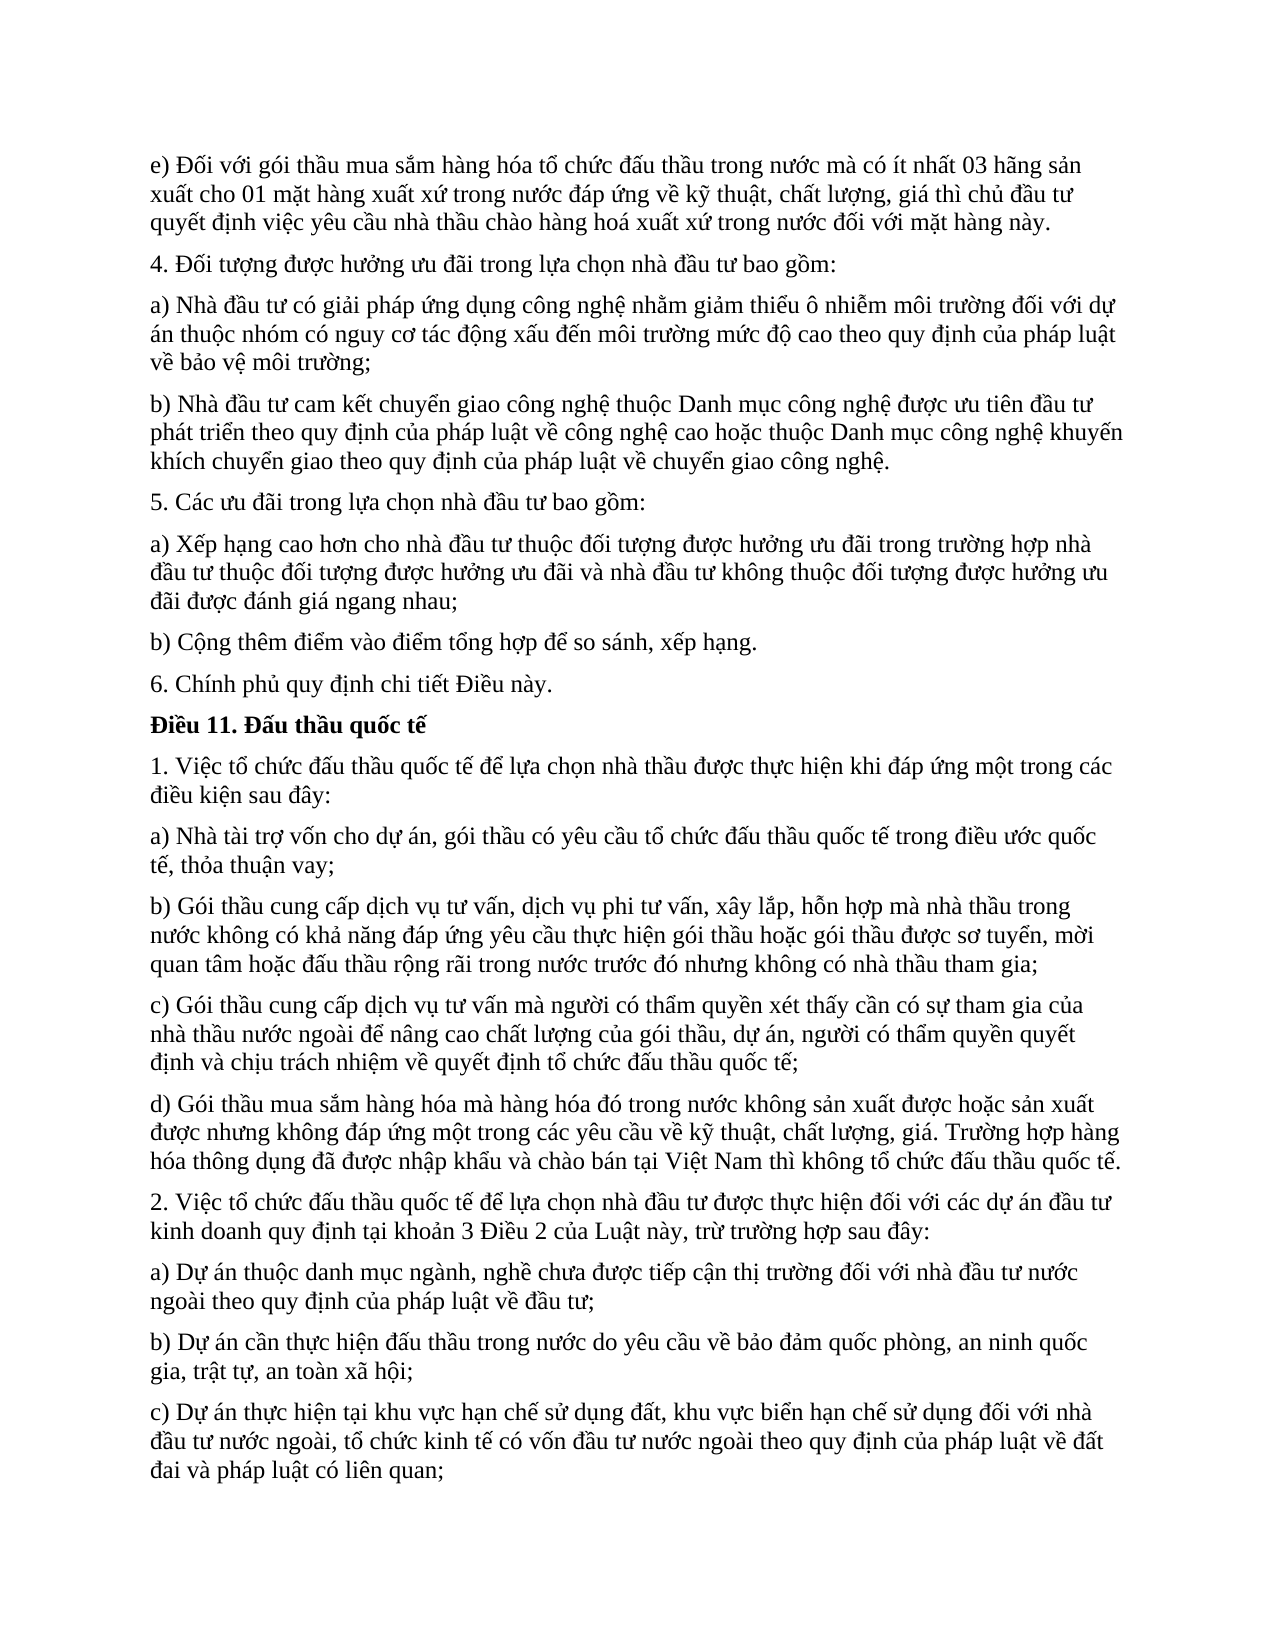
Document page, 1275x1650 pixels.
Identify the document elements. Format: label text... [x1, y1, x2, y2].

text b) Nhà đầu tư cam kết chuyển giao công nghệ thuộc Danh mục công nghệ được ưu tiên đầu tư phát triển theo quy định của pháp luật về công nghệ cao hoặc thuộc Danh mục công nghệ khuyến khích chuyển giao theo quy định của pháp luật về chuyển giao công nghệ. [150, 389, 1125, 475]
text Điều 11. Đấu thầu quốc tế [150, 710, 1125, 739]
text 5. Các ưu đãi trong lựa chọn nhà đầu tư bao gồm: [150, 487, 1125, 516]
text 1. Việc tổ chức đấu thầu quốc tế để lựa chọn nhà thầu được thực hiện khi đáp ứng một trong các điều kiện sau đây: [150, 751, 1125, 809]
text c) Dự án thực hiện tại khu vực hạn chế sử dụng đất, khu vực biển hạn chế sử dụng đối với nhà đầu tư nước ngoài, tổ chức kinh tế có vốn đầu tư nước ngoài theo quy định của pháp luật về đất đai và pháp luật có liên quan; [150, 1397, 1125, 1484]
text 4. Đối tượng được hưởng ưu đãi trong lựa chọn nhà đầu tư bao gồm: [150, 249, 1125, 277]
text a) Xếp hạng cao hơn cho nhà đầu tư thuộc đối tượng được hưởng ưu đãi trong trường hợp nhà đầu tư thuộc đối tượng được hưởng ưu đãi và nhà đầu tư không thuộc đối tượng được hưởng ưu đãi được đánh giá ngang nhau; [150, 529, 1125, 615]
text a) Nhà tài trợ vốn cho dự án, gói thầu có yêu cầu tổ chức đấu thầu quốc tế trong điều ước quốc tế, thỏa thuận vay; [150, 821, 1125, 879]
text e) Đối với gói thầu mua sắm hàng hóa tổ chức đấu thầu trong nước mà có ít nhất 03 hãng sản xuất cho 01 mặt hàng xuất xứ trong nước đáp ứng về kỹ thuật, chất lượng, giá thì chủ đầu tư quyết định việc yêu cầu nhà thầu chào hàng hoá xuất xứ trong nước đối với mặt hàng này. [150, 150, 1125, 236]
text b) Cộng thêm điểm vào điểm tổng hợp để so sánh, xếp hạng. [150, 627, 1125, 656]
text a) Dự án thuộc danh mục ngành, nghề chưa được tiếp cận thị trường đối với nhà đầu tư nước ngoài theo quy định của pháp luật về đầu tư; [150, 1257, 1125, 1315]
text c) Gói thầu cung cấp dịch vụ tư vấn mà người có thẩm quyền xét thấy cần có sự tham gia của nhà thầu nước ngoài để nâng cao chất lượng của gói thầu, dự án, người có thẩm quyền quyết định và chịu trách nhiệm về quyết định tổ chức đấu thầu quốc tế; [150, 990, 1125, 1076]
text 2. Việc tổ chức đấu thầu quốc tế để lựa chọn nhà đầu tư được thực hiện đối với các dự án đầu tư kinh doanh quy định tại khoản 3 Điều 2 của Luật này, trừ trường hợp sau đây: [150, 1187, 1125, 1245]
text b) Gói thầu cung cấp dịch vụ tư vấn, dịch vụ phi tư vấn, xây lắp, hỗn hợp mà nhà thầu trong nước không có khả năng đáp ứng yêu cầu thực hiện gói thầu hoặc gói thầu được sơ tuyển, mời quan tâm hoặc đấu thầu rộng rãi trong nước trước đó nhưng không có nhà thầu tham gia; [150, 891, 1125, 977]
text d) Gói thầu mua sắm hàng hóa mà hàng hóa đó trong nước không sản xuất được hoặc sản xuất được nhưng không đáp ứng một trong các yêu cầu về kỹ thuật, chất lượng, giá. Trường hợp hàng hóa thông dụng đã được nhập khẩu và chào bán tại Việt Nam thì không tổ chức đấu thầu quốc tế. [150, 1089, 1125, 1175]
text b) Dự án cần thực hiện đấu thầu trong nước do yêu cầu về bảo đảm quốc phòng, an ninh quốc gia, trật tự, an toàn xã hội; [150, 1327, 1125, 1385]
text a) Nhà đầu tư có giải pháp ứng dụng công nghệ nhằm giảm thiểu ô nhiễm môi trường đối với dự án thuộc nhóm có nguy cơ tác động xấu đến môi trường mức độ cao theo quy định của pháp luật về bảo vệ môi trường; [150, 290, 1125, 376]
text 6. Chính phủ quy định chi tiết Điều này. [150, 669, 1125, 697]
